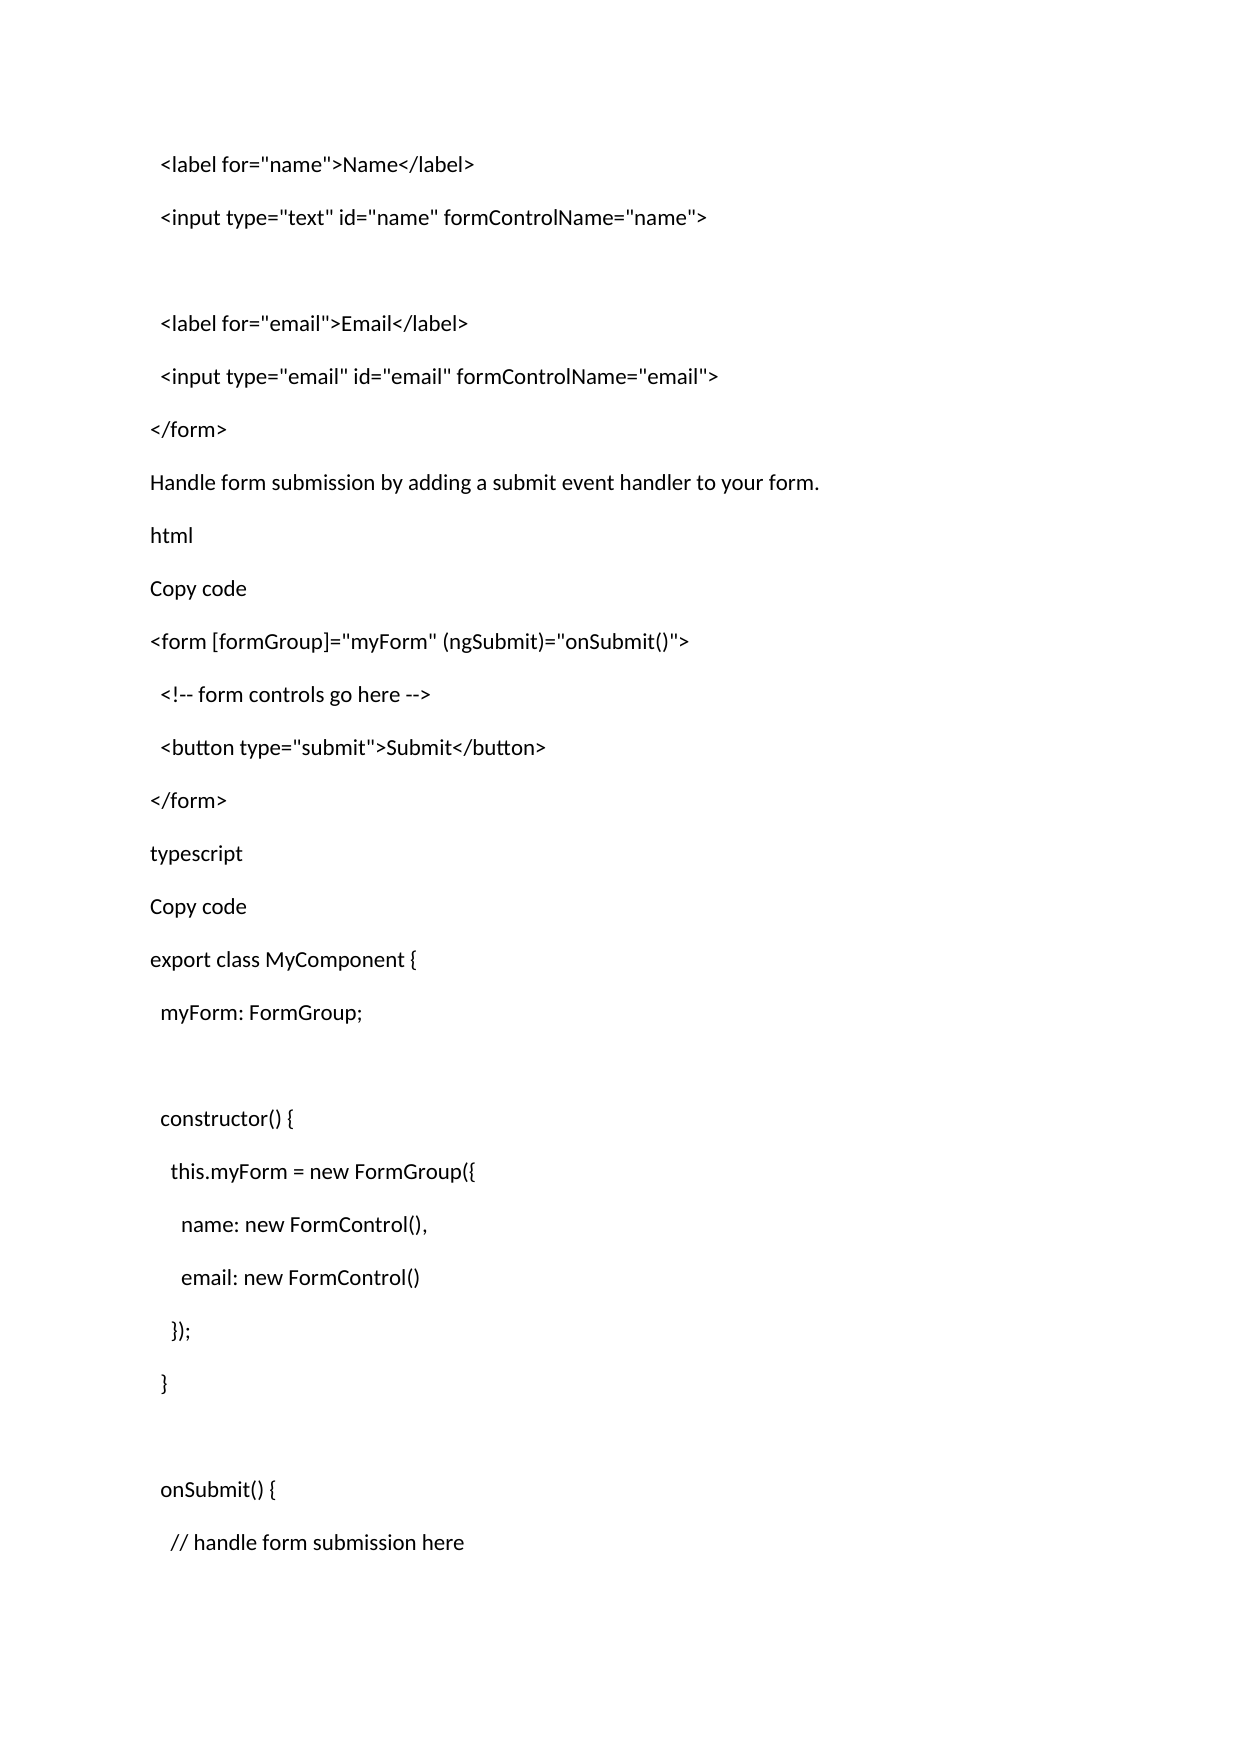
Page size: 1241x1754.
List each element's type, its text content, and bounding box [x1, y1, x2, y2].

text <!-- form controls go here --> [150, 680, 1090, 708]
text } [150, 1369, 1090, 1397]
text Copy code [150, 574, 1090, 602]
text constructor() { [150, 1104, 1090, 1132]
text Handle form submission by adding a submit event handler to your form. [150, 468, 1090, 496]
text <label for="email">Email</label> [150, 309, 1090, 337]
text </form> [150, 415, 1090, 443]
text export class MyComponent { [150, 945, 1090, 973]
text <input type="email" id="email" formControlName="email"> [150, 362, 1090, 390]
text <form [formGroup]="myForm" (ngSubmit)="onSubmit()"> [150, 627, 1090, 655]
text }); [150, 1316, 1090, 1344]
text <button type="submit">Submit</button> [150, 733, 1090, 761]
text </form> [150, 786, 1090, 814]
text this.myForm = new FormGroup({ [150, 1157, 1090, 1185]
text onSubmit() { [150, 1476, 1090, 1503]
text html [150, 521, 1090, 549]
text <input type="text" id="name" formControlName="name"> [150, 203, 1090, 231]
text name: new FormControl(), [150, 1210, 1090, 1238]
text email: new FormControl() [150, 1263, 1090, 1291]
text <label for="name">Name</label> [150, 150, 1090, 178]
text myForm: FormGroup; [150, 998, 1090, 1026]
text typescript [150, 839, 1090, 867]
text Copy code [150, 892, 1090, 920]
text // handle form submission here [150, 1528, 1090, 1557]
